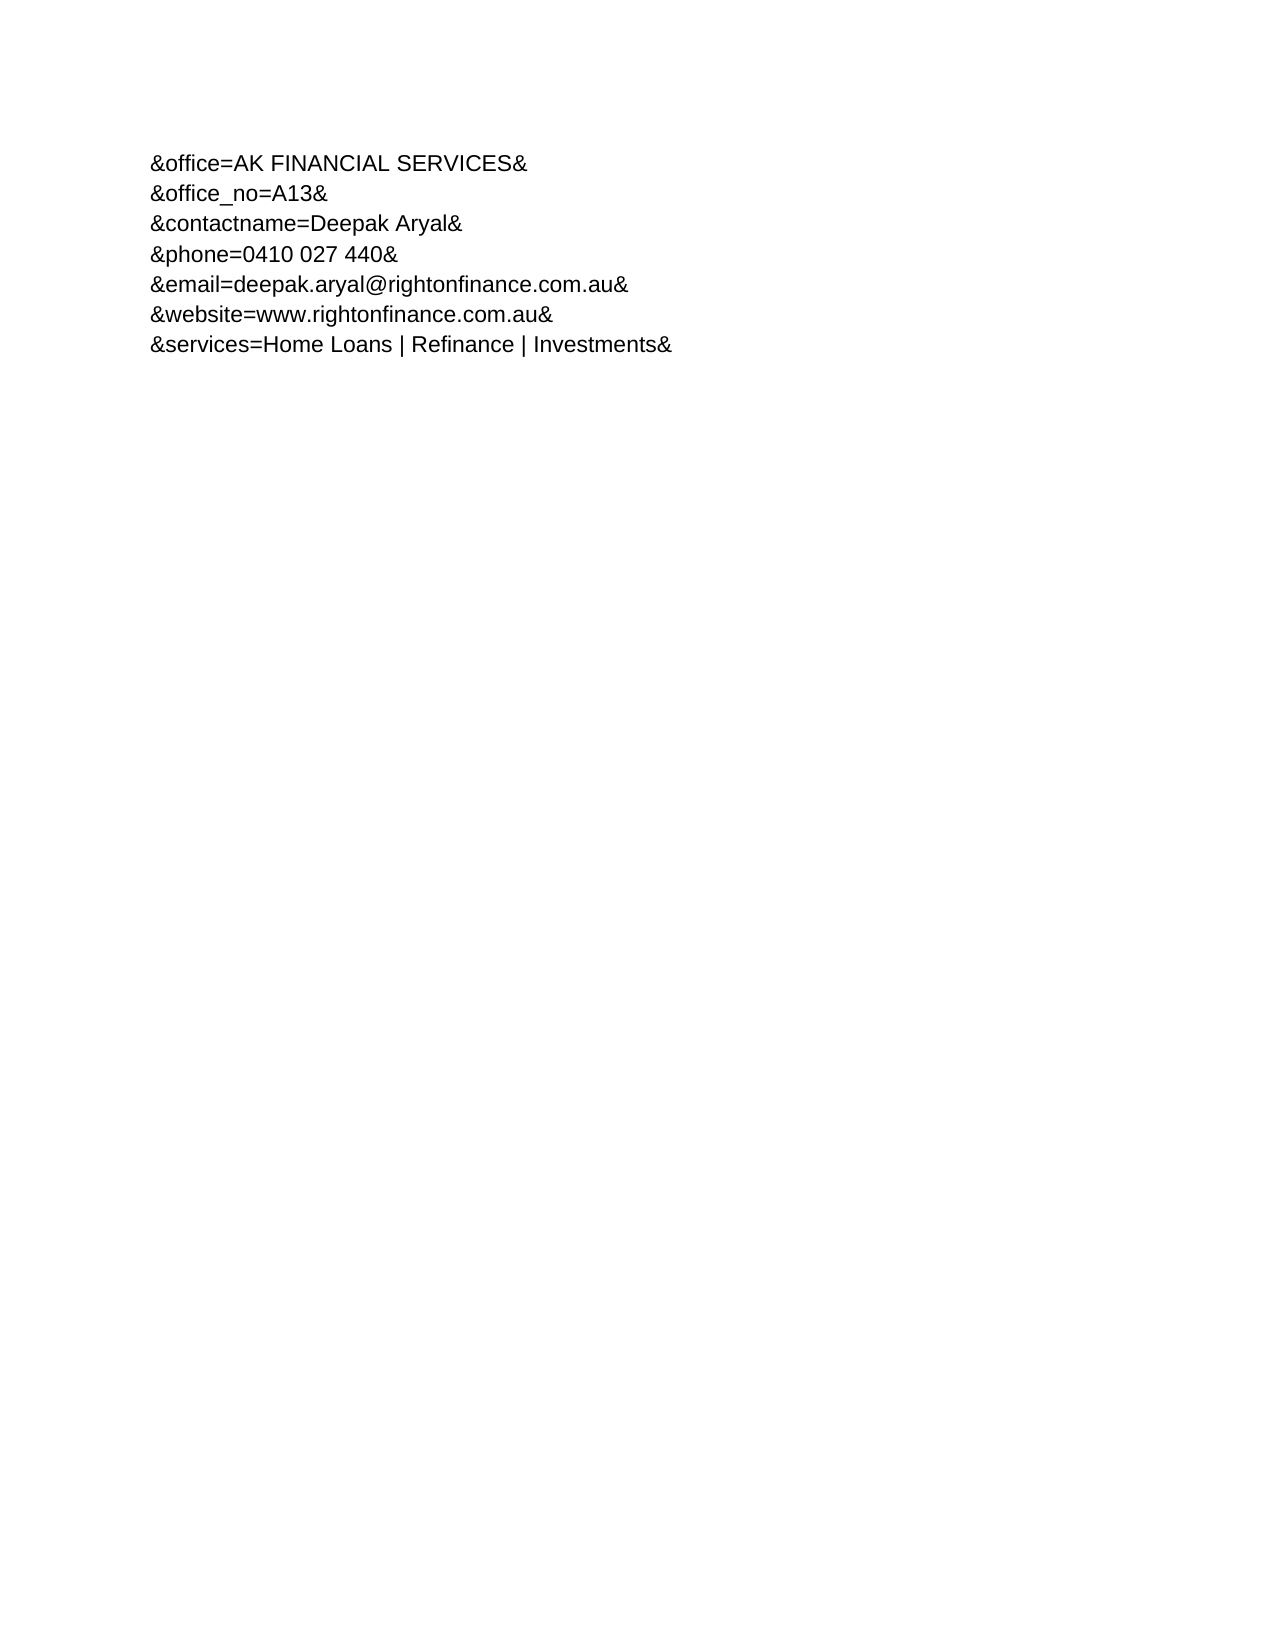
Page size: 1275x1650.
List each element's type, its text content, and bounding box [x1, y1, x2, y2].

text &office=AK FINANCIAL SERVICES& [150, 150, 1125, 176]
text &website=www.rightonfinance.com.au& [150, 301, 1125, 327]
text &contactname=Deepak Aryal& [150, 210, 1125, 237]
text &services=Home Loans | Refinance | Investments& [150, 331, 1125, 358]
text &phone=0410 027 440& [150, 241, 1125, 267]
text &email=deepak.aryal@rightonfinance.com.au& [150, 271, 1125, 297]
text &office_no=A13& [150, 180, 1125, 207]
